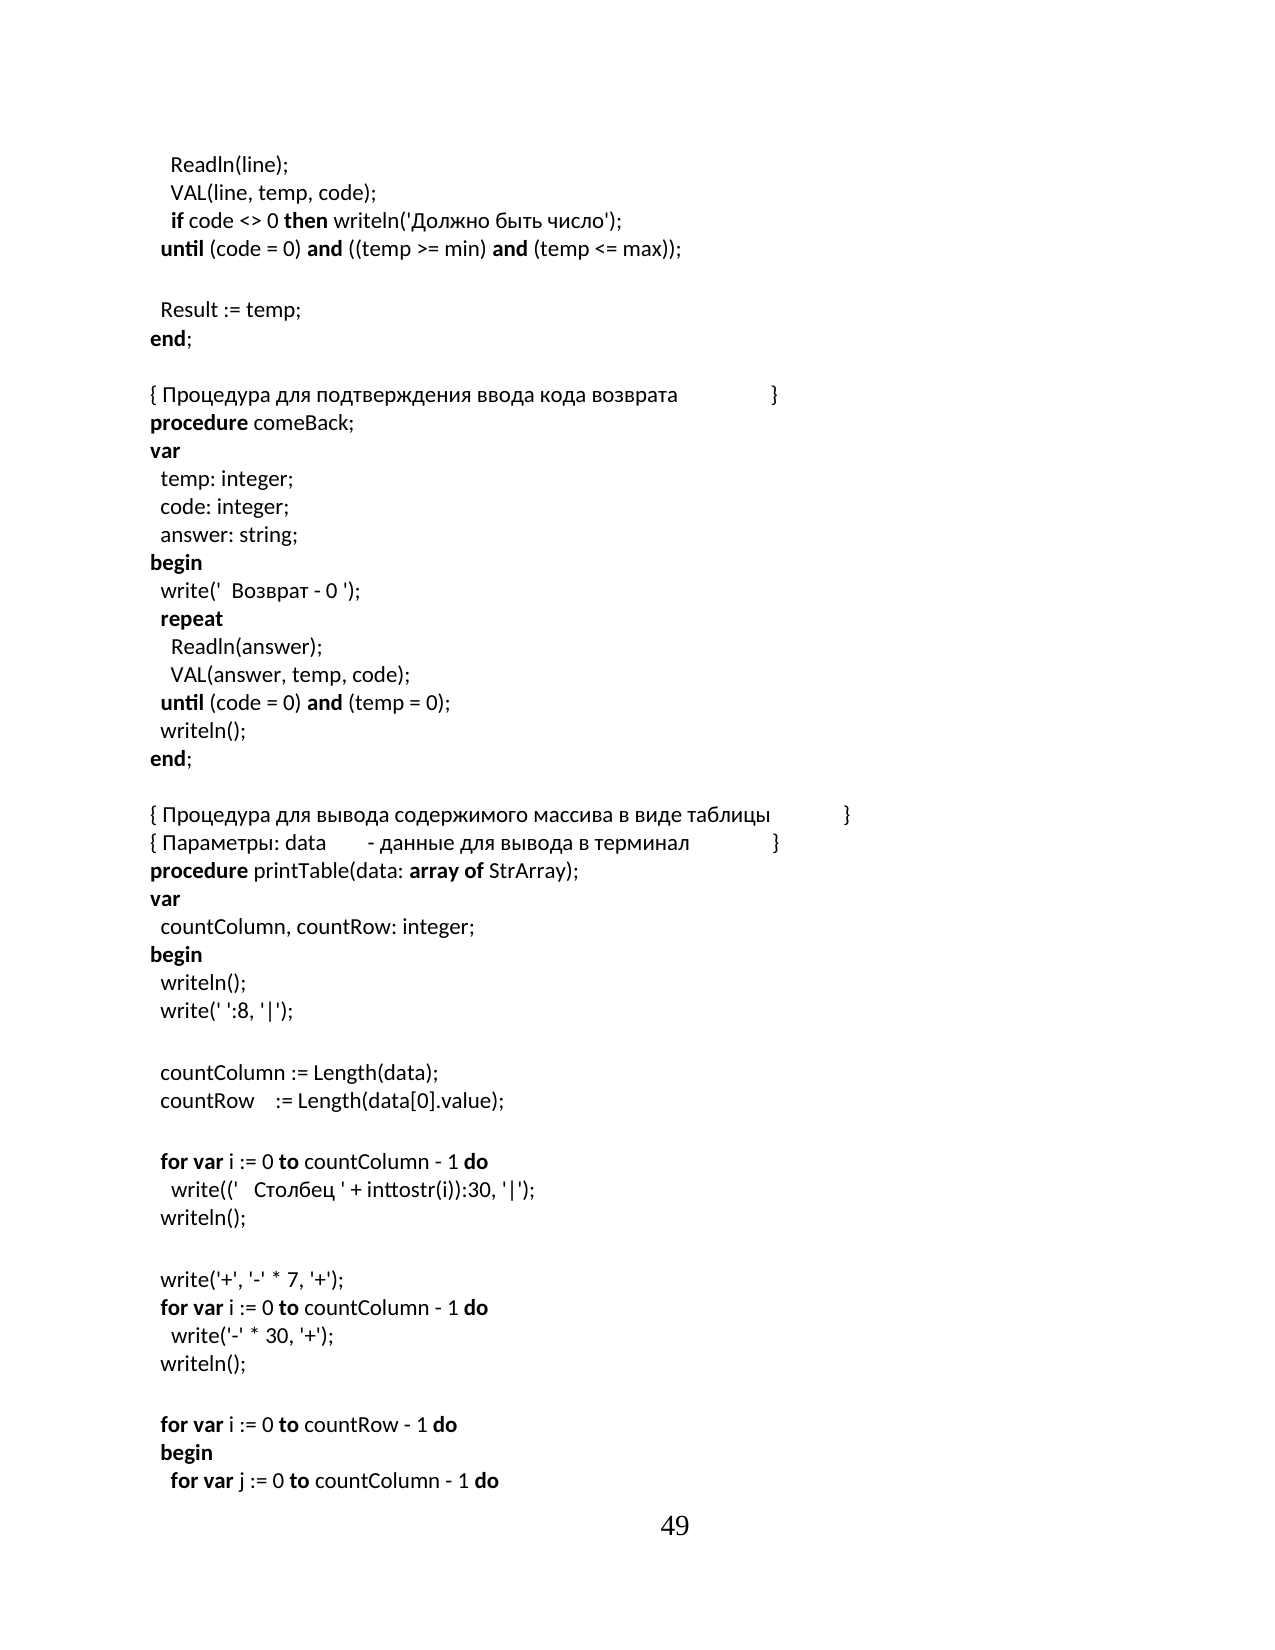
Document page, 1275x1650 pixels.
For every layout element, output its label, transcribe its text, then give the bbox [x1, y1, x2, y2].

text var [150, 884, 1125, 912]
text procedure comeBack; [150, 408, 1125, 436]
text write((' Столбец ' + inttostr(i)):30, '|'); [150, 1175, 1125, 1203]
text if code <> 0 then writeln('Должно быть число'); [150, 206, 1125, 234]
text VAL(line, temp, code); [150, 178, 1125, 206]
text end; [150, 744, 1125, 772]
text temp: integer; [150, 464, 1125, 492]
text VAL(answer, temp, code); [150, 660, 1125, 688]
text begin [150, 1438, 1125, 1467]
text countColumn := Length(data); [150, 1058, 1125, 1086]
text { Процедура для вывода содержимого массива в виде таблицы } [150, 800, 1125, 828]
text { Процедура для подтверждения ввода кода возврата } [150, 380, 1125, 408]
text writeln(); [150, 968, 1125, 996]
text write(' Возврат - 0 '); [150, 576, 1125, 604]
text countColumn, countRow: integer; [150, 912, 1125, 940]
text Result := temp; [150, 296, 1125, 324]
text until (code = 0) and ((temp >= min) and (temp <= max)); [150, 234, 1125, 262]
text for var i := 0 to countRow - 1 do [150, 1411, 1125, 1438]
text for var i := 0 to countColumn - 1 do [150, 1293, 1125, 1321]
text writeln(); [150, 1349, 1125, 1377]
text until (code = 0) and (temp = 0); [150, 688, 1125, 716]
text write(' ':8, '|'); [150, 996, 1125, 1024]
text writeln(); [150, 716, 1125, 744]
text Readln(line); [150, 150, 1125, 178]
text begin [150, 940, 1125, 968]
text end; [150, 324, 1125, 352]
text answer: string; [150, 520, 1125, 548]
text repeat [150, 604, 1125, 632]
text for var j := 0 to countColumn - 1 do [150, 1467, 1125, 1494]
text var [150, 436, 1125, 464]
text for var i := 0 to countColumn - 1 do [150, 1147, 1125, 1175]
text write('+', '-' * 7, '+'); [150, 1265, 1125, 1293]
text procedure printTable(data: array of StrArray); [150, 856, 1125, 884]
text Readln(answer); [150, 632, 1125, 660]
text { Параметры: data - данные для вывода в терминал } [150, 828, 1125, 856]
text countRow := Length(data[0].value); [150, 1086, 1125, 1114]
text writeln(); [150, 1203, 1125, 1231]
text write('-' * 30, '+'); [150, 1321, 1125, 1349]
text begin [150, 548, 1125, 576]
text code: integer; [150, 492, 1125, 520]
